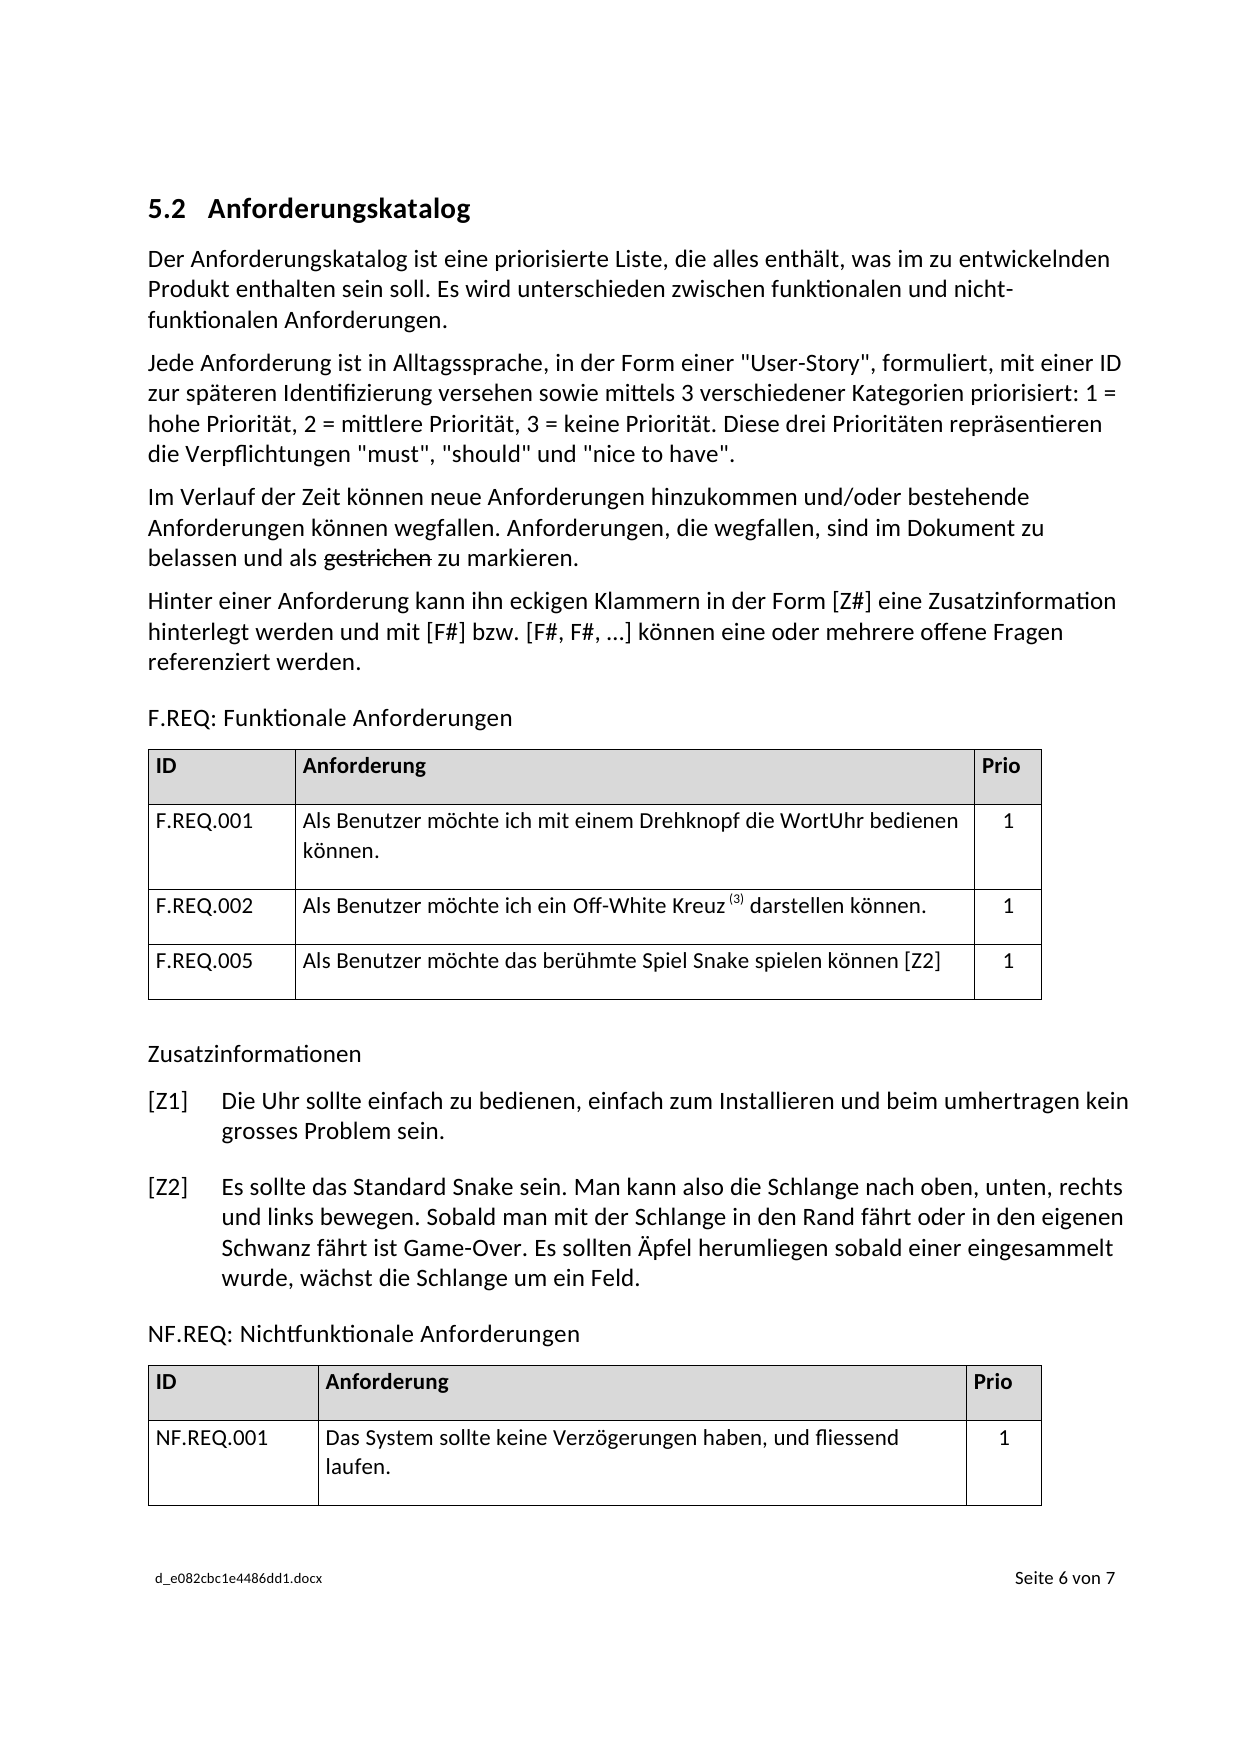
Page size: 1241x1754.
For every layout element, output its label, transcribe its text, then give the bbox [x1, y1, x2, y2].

table_cell Als Benutzer möchte das berühmte Spiel Snake spielen können [Z2] [296, 945, 974, 999]
table_header Anforderung [319, 1366, 966, 1420]
table_cell Als Benutzer möchte ich ein Off-White Kreuz (3) darstellen können. [296, 890, 974, 944]
subtitle F.REQ: Funktionale Anforderungen [148, 702, 1134, 732]
subtitle NF.REQ: Nichtfunktionale Anforderungen [148, 1318, 1134, 1348]
table_cell F.REQ.005 [149, 945, 295, 999]
table_header ID [149, 750, 295, 804]
text [Z1] Die Uhr sollte einfach zu bedienen, einfach zum Installieren und beim umhertragen kein grosses Problem sein. [148, 1085, 1134, 1146]
table_cell 1 [967, 1421, 1041, 1505]
table_header Prio [975, 750, 1041, 804]
table_cell Das System sollte keine Verzögerungen haben, und fliessend laufen. [319, 1421, 966, 1505]
table_cell NF.REQ.001 [149, 1421, 318, 1505]
table_cell F.REQ.001 [149, 805, 295, 889]
table_cell Als Benutzer möchte ich mit einem Drehknopf die WortUhr bedienen können. [296, 805, 974, 889]
subtitle Anforderungskatalog [148, 190, 1134, 226]
table_header Anforderung [296, 750, 974, 804]
subtitle Zusatzinformationen [148, 1038, 1134, 1068]
text Hinter einer Anforderung kann ihn eckigen Klammern in der Form [Z#] eine Zusatzinformation hinterlegt werden und mit [F#] bzw. [F#, F#, …] können eine oder mehrere offene Fragen referenziert werden. [148, 585, 1134, 677]
table_header Prio [967, 1366, 1041, 1420]
text Der Anforderungskatalog ist eine priorisierte Liste, die alles enthält, was im zu entwickelnden Produkt enthalten sein soll. Es wird unterschieden zwischen funktionalen und nicht-funktionalen Anforderungen. [148, 243, 1134, 334]
table_cell 1 [975, 805, 1041, 889]
text [Z2] Es sollte das Standard Snake sein. Man kann also die Schlange nach oben, unten, rechts und links bewegen. Sobald man mit der Schlange in den Rand fährt oder in den eigenen Schwanz fährt ist Game-Over. Es sollten Äpfel herumliegen sobald einer eingesammelt wurde, wächst die Schlange um ein Feld. [148, 1171, 1134, 1293]
table_header ID [149, 1366, 318, 1420]
table_cell 1 [975, 945, 1041, 999]
text Im Verlauf der Zeit können neue Anforderungen hinzukommen und/oder bestehende Anforderungen können wegfallen. Anforderungen, die wegfallen, sind im Dokument zu belassen und als gestrichen zu markieren. [148, 481, 1134, 573]
table_cell F.REQ.002 [149, 890, 295, 944]
table_cell 1 [975, 890, 1041, 944]
text Jede Anforderung ist in Alltagssprache, in der Form einer "User-Story", formuliert, mit einer ID zur späteren Identifizierung versehen sowie mittels 3 verschiedener Kategorien priorisiert: 1 = hohe Priorität, 2 = mittlere Priorität, 3 = keine Priorität. Diese drei Prioritäten repräsentieren die Verpflichtungen "must", "should" und "nice to have". [148, 347, 1134, 469]
